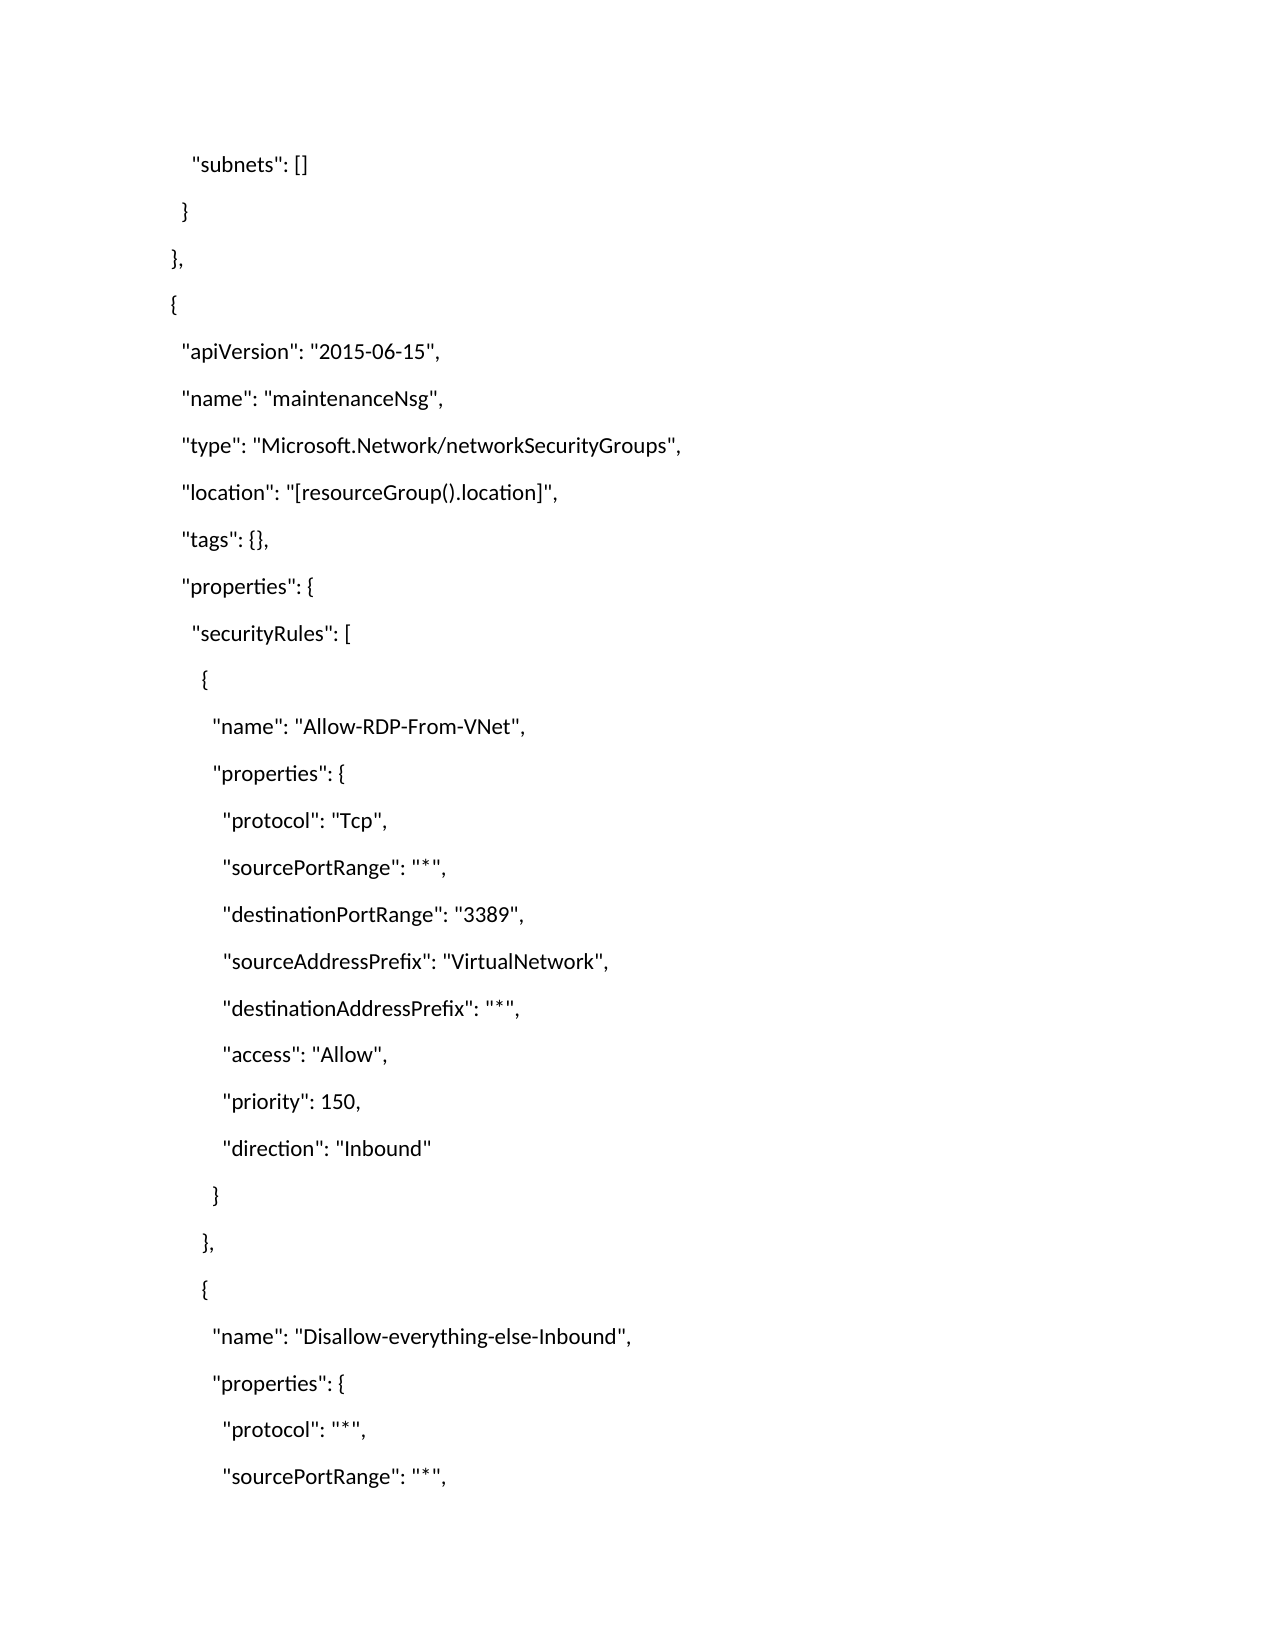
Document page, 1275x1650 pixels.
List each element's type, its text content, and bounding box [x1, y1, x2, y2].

text "properties": { [150, 1369, 1125, 1397]
text "direction": "Inbound" [150, 1134, 1125, 1162]
text "securityRules": [ [150, 619, 1125, 647]
text "apiVersion": "2015-06-15", [150, 337, 1125, 366]
text "name": "Allow-RDP-From-VNet", [150, 712, 1125, 741]
text { [150, 666, 1125, 694]
text } [150, 1181, 1125, 1209]
text "subnets": [] [150, 150, 1125, 178]
text "destinationPortRange": "3389", [150, 900, 1125, 928]
text "sourcePortRange": "*", [150, 1462, 1125, 1491]
text "destinationAddressPrefix": "*", [150, 994, 1125, 1022]
text "properties": { [150, 572, 1125, 600]
text "name": "maintenanceNsg", [150, 384, 1125, 412]
text } [150, 197, 1125, 225]
text "location": "[resourceGroup().location]", [150, 478, 1125, 506]
text "properties": { [150, 759, 1125, 787]
text "access": "Allow", [150, 1041, 1125, 1069]
text "sourcePortRange": "*", [150, 853, 1125, 881]
text }, [150, 1228, 1125, 1256]
text { [150, 1275, 1125, 1303]
text "protocol": "Tcp", [150, 806, 1125, 834]
text "name": "Disallow-everything-else-Inbound", [150, 1322, 1125, 1350]
text { [150, 291, 1125, 319]
text "type": "Microsoft.Network/networkSecurityGroups", [150, 431, 1125, 459]
text "protocol": "*", [150, 1416, 1125, 1444]
text "tags": {}, [150, 525, 1125, 553]
text "sourceAddressPrefix": "VirtualNetwork", [150, 947, 1125, 975]
text }, [150, 244, 1125, 272]
text "priority": 150, [150, 1087, 1125, 1116]
